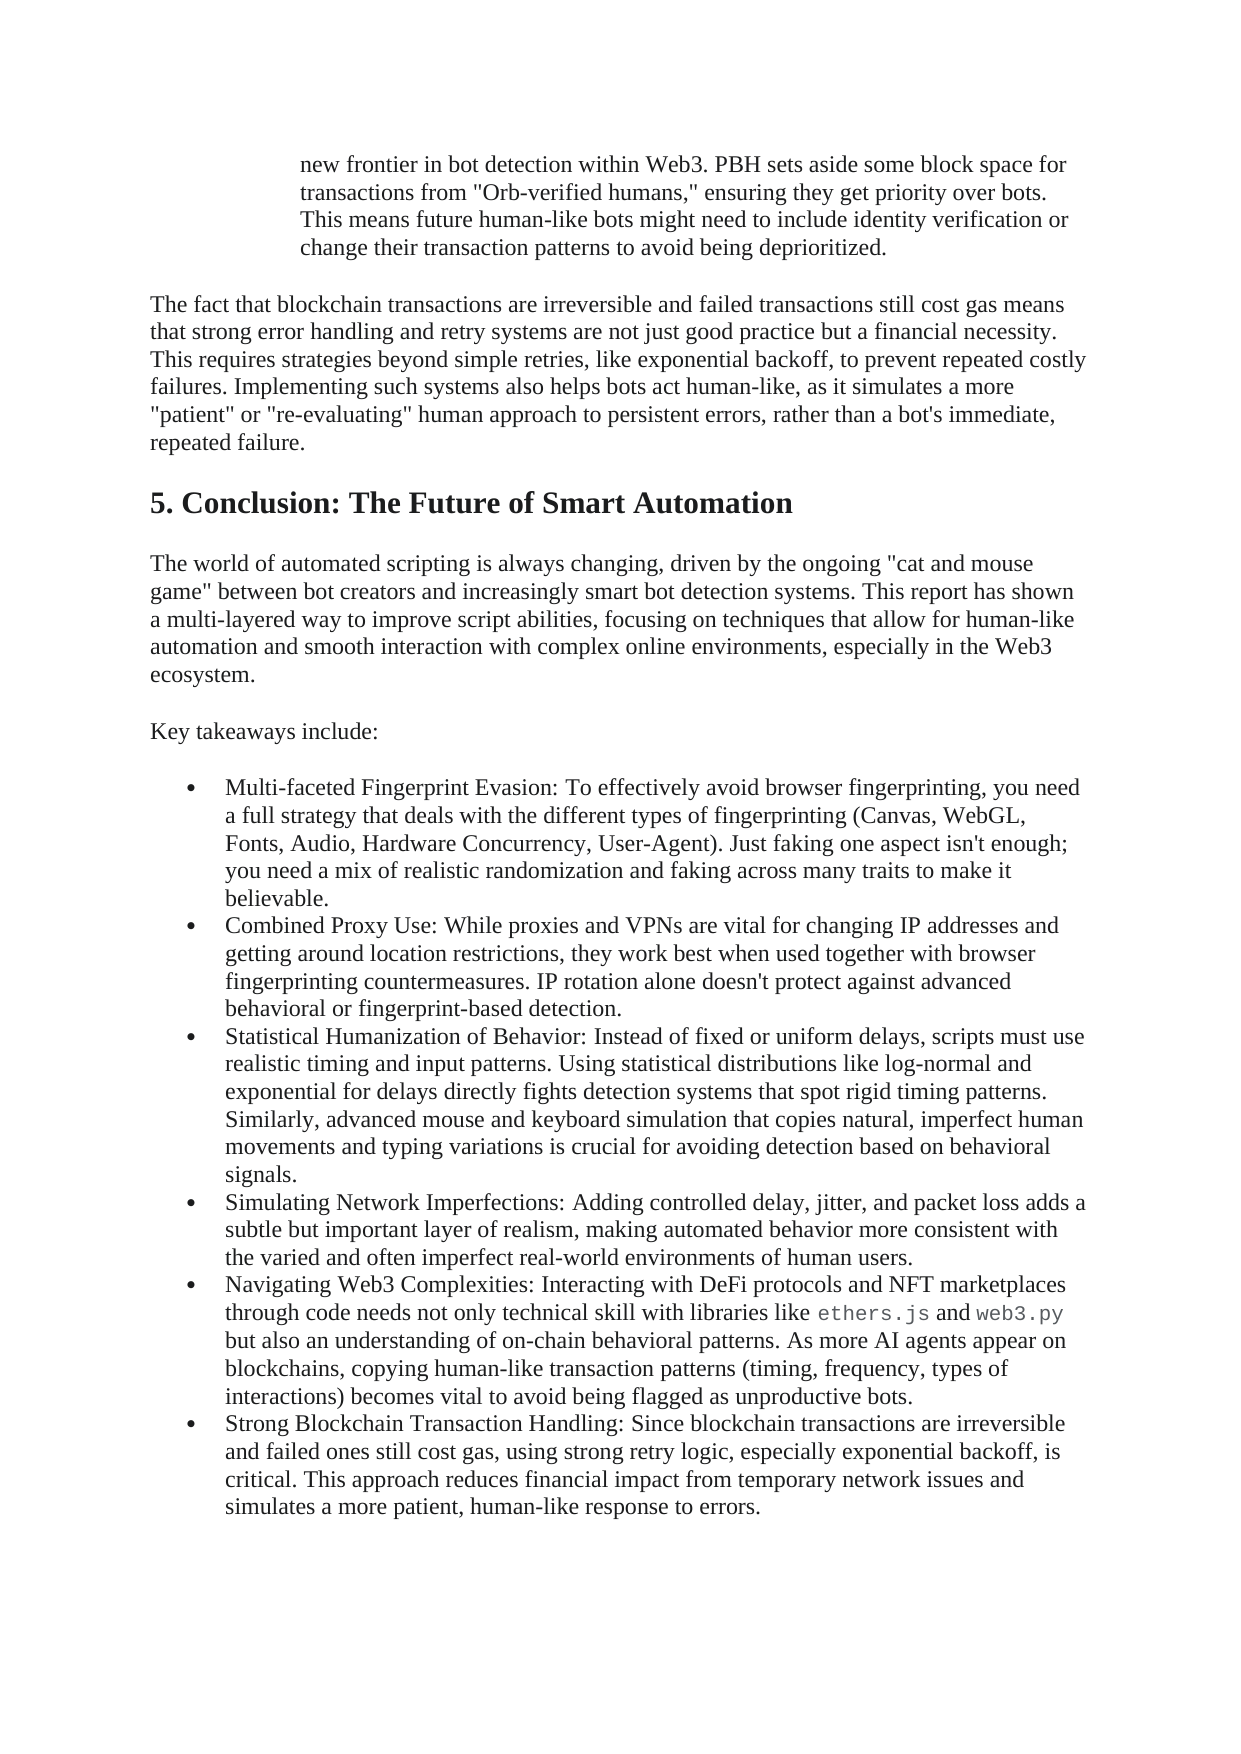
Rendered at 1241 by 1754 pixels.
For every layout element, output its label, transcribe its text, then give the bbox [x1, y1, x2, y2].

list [262, 150, 1090, 260]
list Multi-faceted Fingerprint Evasion: To effectively avoid browser fingerprinting, you need a full strategy that deals with the different types of fingerprinting (Canvas, WebGL, Fonts, Audio, Hardware Concurrency, User-Agent). Just faking one aspect isn't enough; you need a mix of realistic randomization and faking across many traits to make it believable. [187, 773, 1090, 911]
text The fact that blockchain transactions are irreversible and failed transactions still cost gas means that strong error handling and retry systems are not just good practice but a financial necessity. This requires strategies beyond simple retries, like exponential backoff, to prevent repeated costly failures. Implementing such systems also helps bots act human-like, as it simulates a more "patient" or "re-evaluating" human approach to persistent errors, rather than a bot's immediate, repeated failure. [150, 289, 1090, 455]
list Navigating Web3 Complexities: Interacting with DeFi protocols and NFT marketplaces through code needs not only technical skill with libraries like ethers.js and web3.py but also an understanding of on-chain behavioral patterns. As more AI agents appear on blockchains, copying human-like transaction patterns (timing, frequency, types of interactions) becomes vital to avoid being flagged as unproductive bots. [187, 1270, 1090, 1409]
list Combined Proxy Use: While proxies and VPNs are vital for changing IP addresses and getting around location restrictions, they work best when used together with browser fingerprinting countermeasures. IP rotation alone doesn't protect against advanced behavioral or fingerprint-based detection. [187, 911, 1090, 1022]
text 5. Conclusion: The Future of Smart Automation [150, 484, 1090, 520]
text The world of automated scripting is always changing, driven by the ongoing "cat and mouse game" between bot creators and increasingly smart bot detection systems. This report has shown a multi-layered way to improve script abilities, focusing on techniques that allow for human-like automation and smooth interaction with complex online environments, especially in the Web3 ecosystem. [150, 549, 1090, 687]
list Statistical Humanization of Behavior: Instead of fixed or uniform delays, scripts must use realistic timing and input patterns. Using statistical distributions like log-normal and exponential for delays directly fights detection systems that spot rigid timing patterns. Similarly, advanced mouse and keyboard simulation that copies natural, imperfect human movements and typing variations is crucial for avoiding detection based on behavioral signals. [187, 1022, 1090, 1187]
text Key takeaways include: [150, 717, 1090, 744]
list Simulating Network Imperfections: Adding controlled delay, jitter, and packet loss adds a subtle but important layer of realism, making automated behavior more consistent with the varied and often imperfect real-world environments of human users. [187, 1187, 1090, 1270]
list Strong Blockchain Transaction Handling: Since blockchain transactions are irreversible and failed ones still cost gas, using strong retry logic, especially exponential backoff, is critical. This approach reduces financial impact from temporary network issues and simulates a more patient, human-like response to errors. [187, 1409, 1090, 1520]
